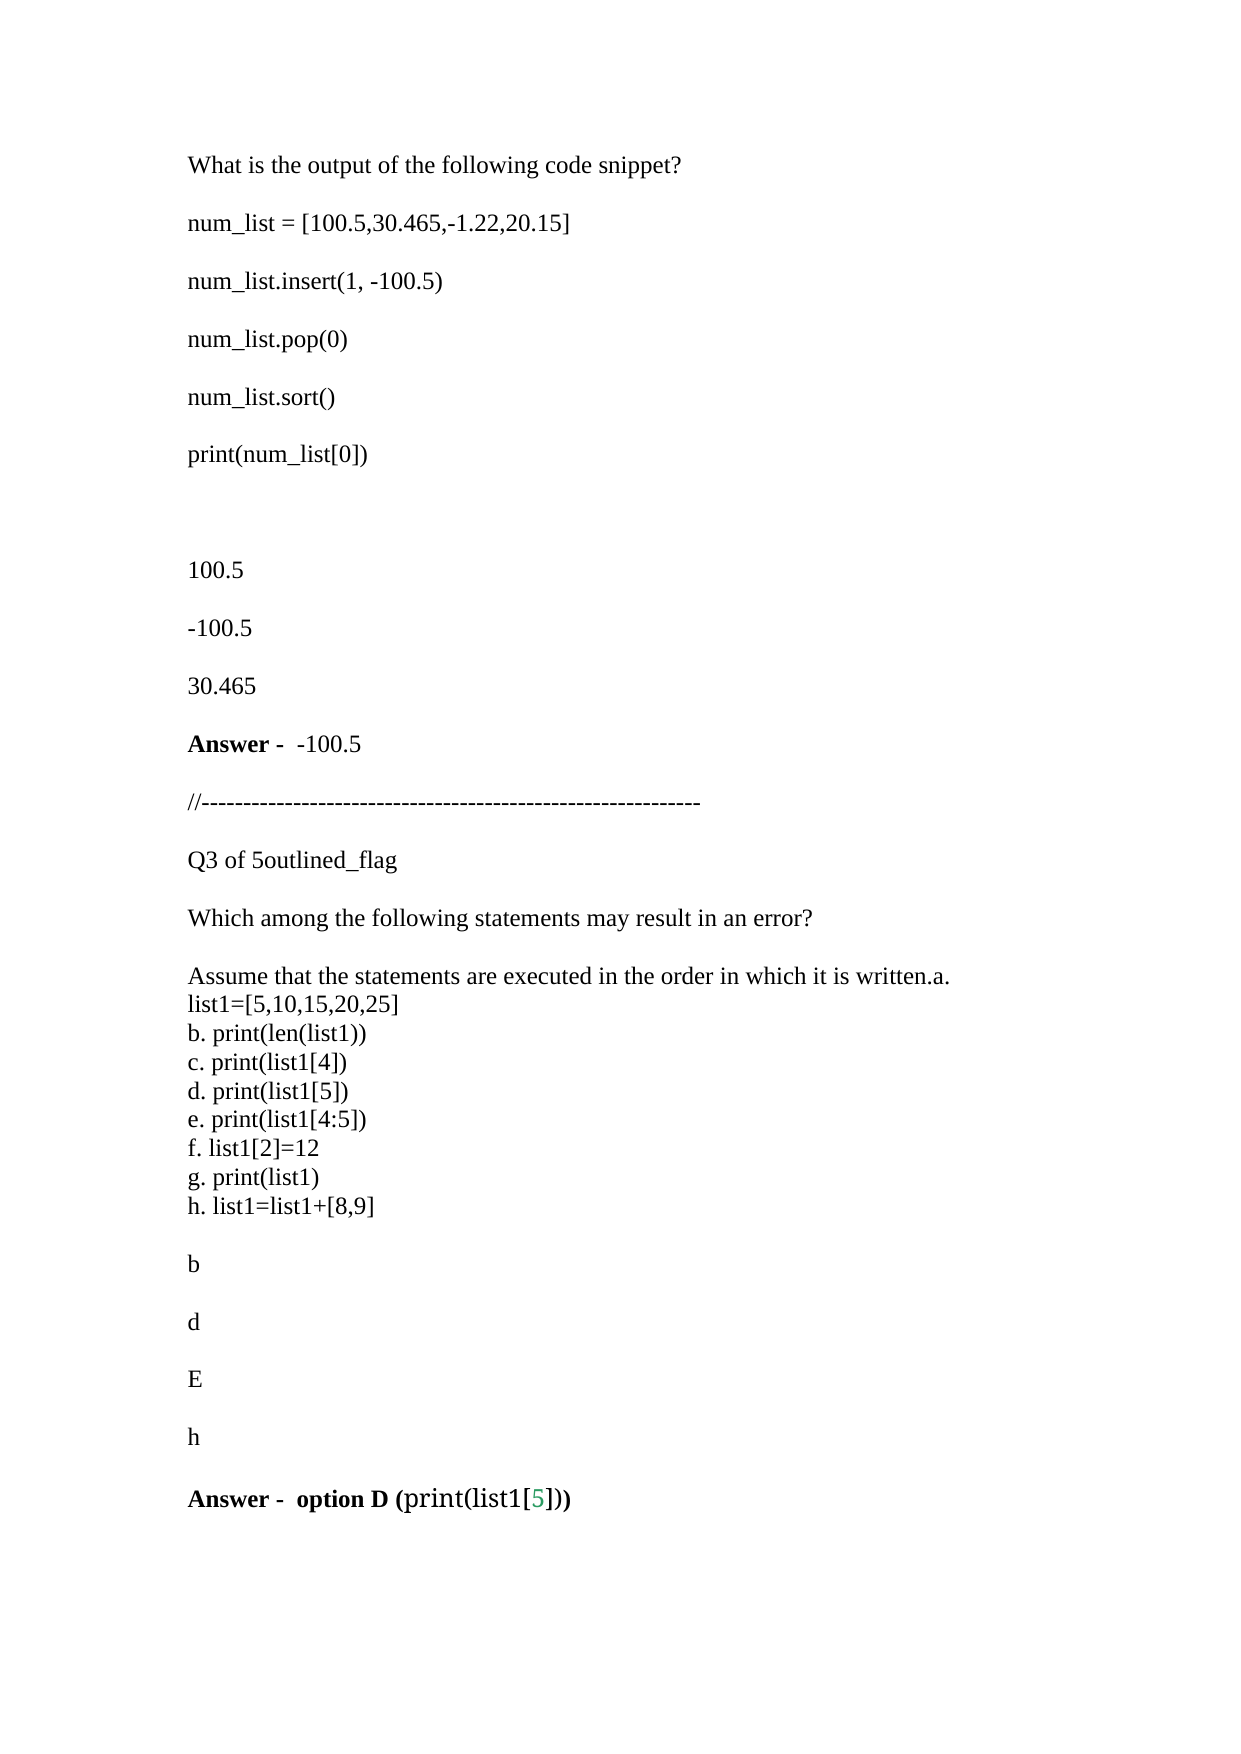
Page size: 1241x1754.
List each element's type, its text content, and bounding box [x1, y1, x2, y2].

text num_list.sort() [187, 382, 1053, 410]
text num_list.pop(0) [187, 324, 1053, 352]
text E [187, 1364, 1053, 1393]
text What is the output of the following code snippet? [187, 150, 1053, 179]
text num_list.insert(1, -100.5) [187, 266, 1053, 294]
text 100.5 [187, 555, 1053, 584]
text //------------------------------------------------------------ [187, 787, 1053, 816]
text Answer - option D (print(list1[5])) [187, 1480, 1053, 1514]
text 30.465 [187, 671, 1053, 700]
text print(num_list[0]) [187, 439, 1053, 468]
text Answer - -100.5 [187, 729, 1053, 758]
text h [187, 1422, 1053, 1451]
text -100.5 [187, 613, 1053, 642]
text num_list = [100.5,30.465,-1.22,20.15] [187, 208, 1053, 237]
text d [187, 1307, 1053, 1335]
text b [187, 1249, 1053, 1277]
text Which among the following statements may result in an error? [187, 903, 1053, 932]
text Assume that the statements are executed in the order in which it is written.a. list1=[5,10,15,20,25] b. print(len(list1)) c. print(list1[4]) d. print(list1[5]) e. print(list1[4:5]) f. list1[2]=12 g. print(list1) h. list1=list1+[8,9] [187, 961, 1053, 1219]
text Q3 of 5outlined_flag [187, 845, 1053, 874]
